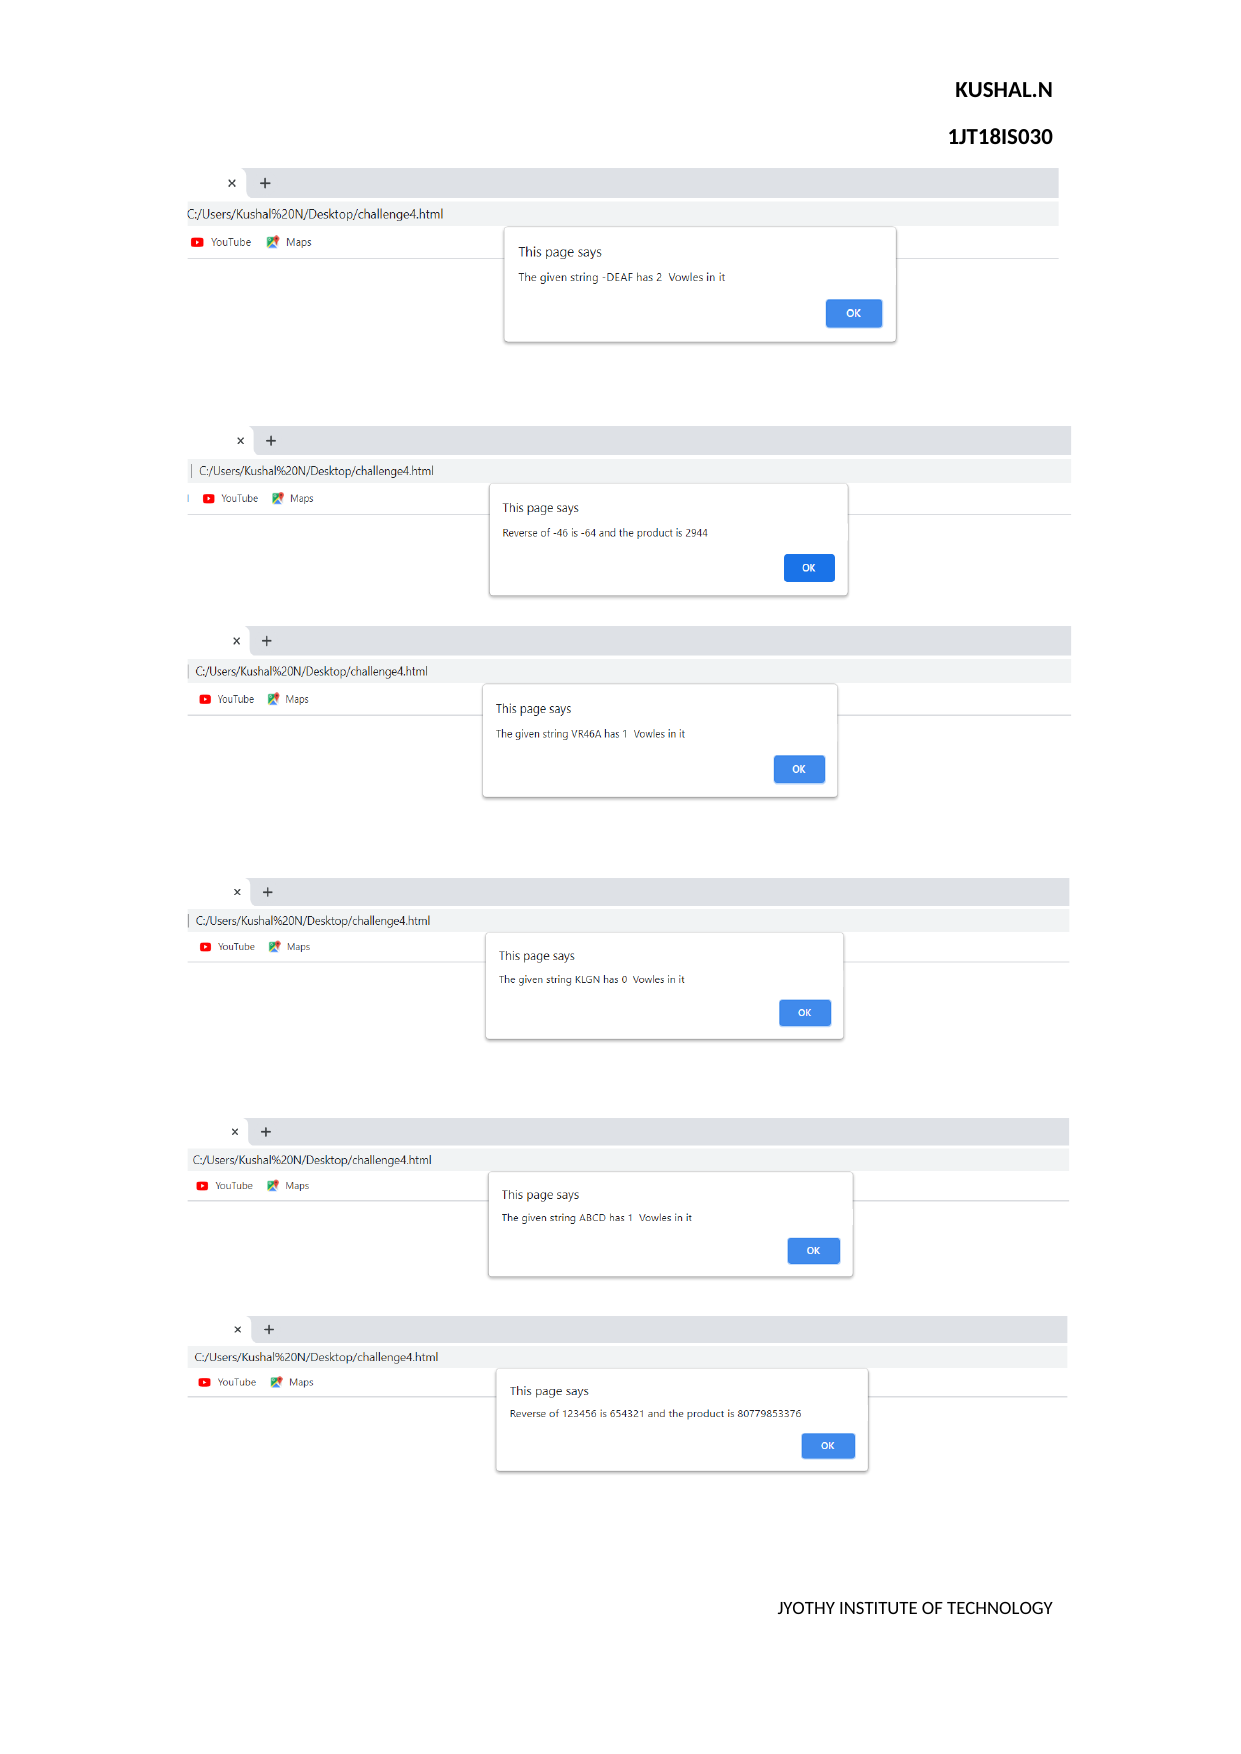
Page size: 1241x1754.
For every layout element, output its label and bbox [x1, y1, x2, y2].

picture [187, 426, 1072, 608]
picture [187, 1316, 1068, 1480]
picture [187, 626, 1072, 810]
picture [187, 1118, 1070, 1298]
picture [187, 168, 1059, 359]
picture [187, 878, 1070, 1051]
